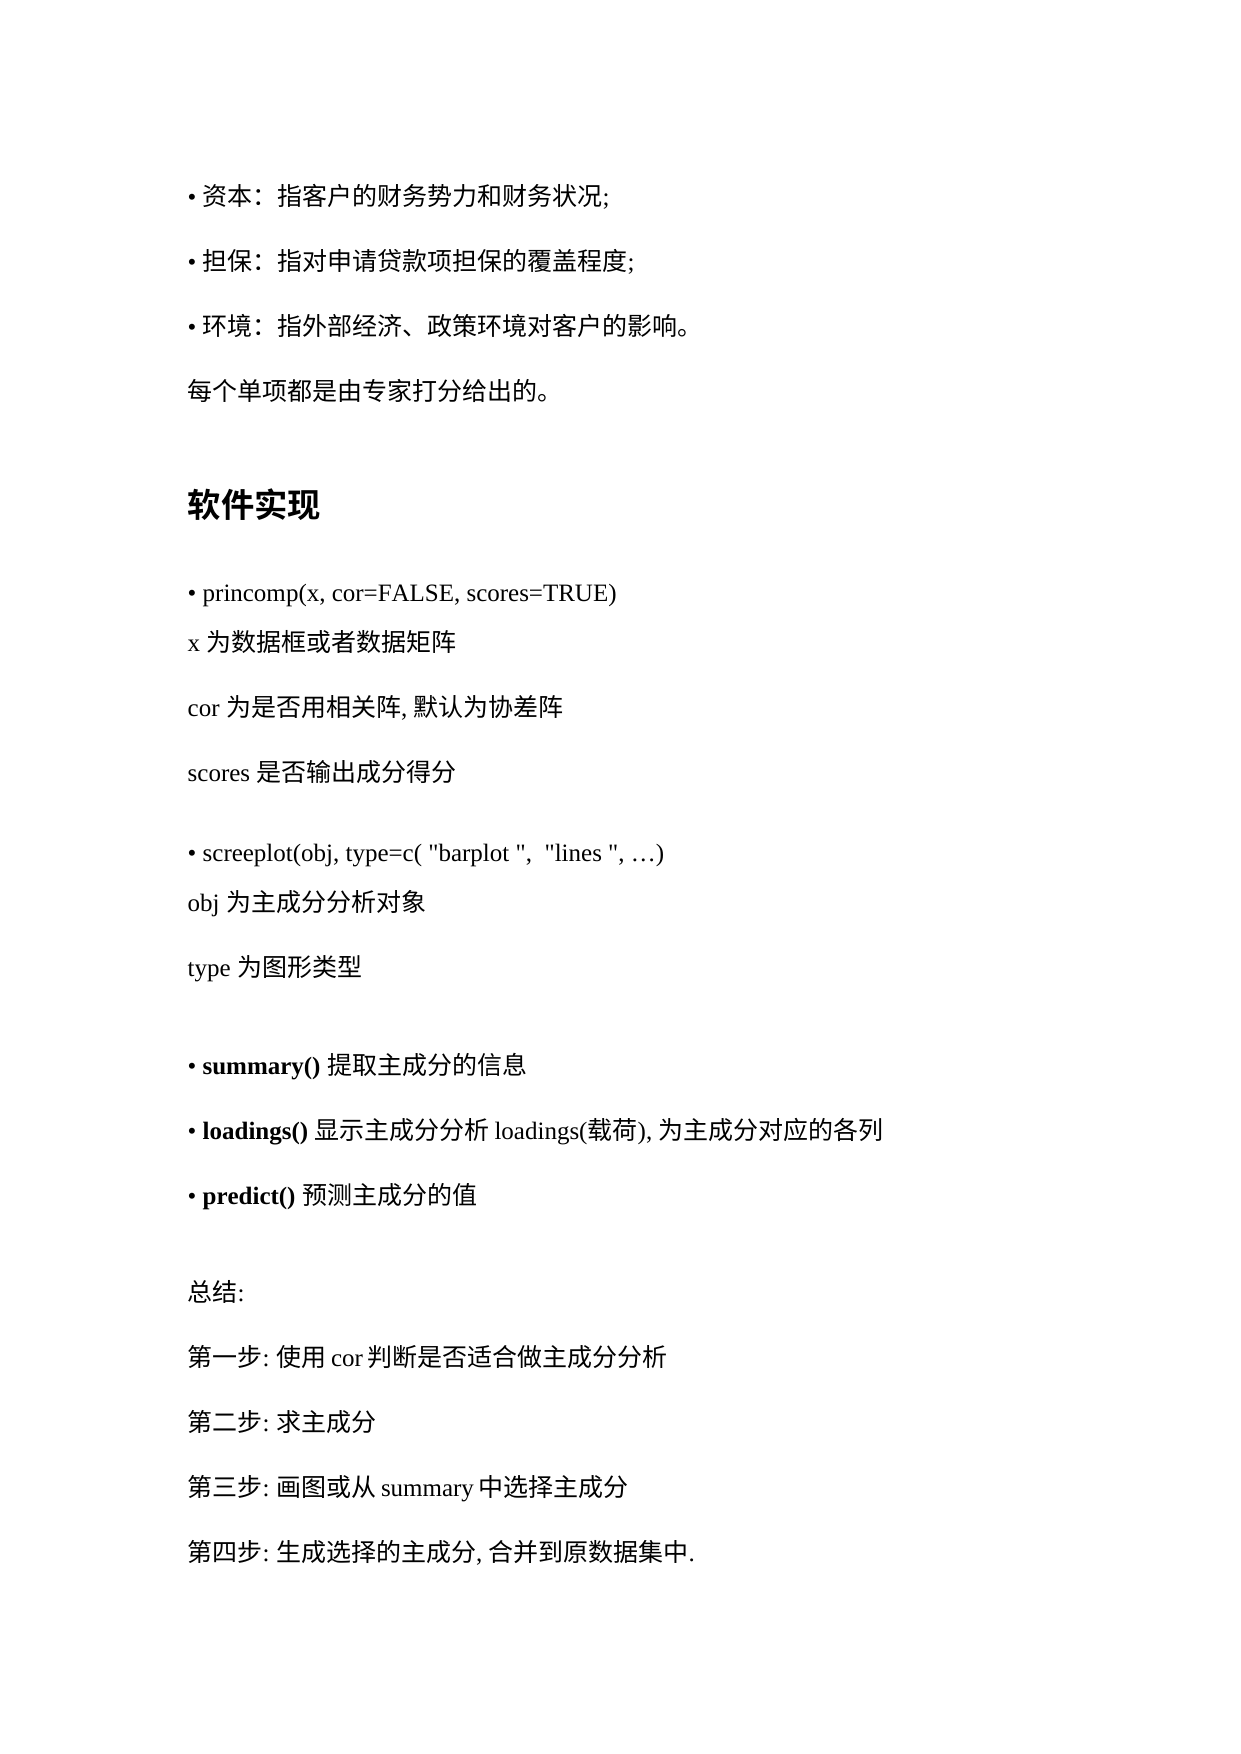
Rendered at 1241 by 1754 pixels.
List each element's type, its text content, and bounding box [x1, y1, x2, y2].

text • 环境：指外部经济、政策环境对客户的影响。 [187, 292, 1053, 357]
text scores 是否输出成分得分 [187, 738, 1053, 803]
text • 资本：指客户的财务势力和财务状况; [187, 162, 1053, 227]
text 第四步: 生成选择的主成分, 合并到原数据集中. [187, 1518, 1053, 1583]
text obj 为主成分分析对象 [187, 868, 1053, 933]
text 第二步: 求主成分 [187, 1388, 1053, 1453]
text x 为数据框或者数据矩阵 [187, 608, 1053, 673]
text 第一步: 使用cor判断是否适合做主成分分析 [187, 1323, 1053, 1388]
text 总结: [187, 1258, 1053, 1323]
text type 为图形类型 [187, 933, 1053, 998]
text 每个单项都是由专家打分给出的。 [187, 357, 1053, 422]
text • princomp(x, cor=FALSE, scores=TRUE) [187, 576, 1053, 608]
text cor 为是否用相关阵, 默认为协差阵 [187, 673, 1053, 738]
text • summary() 提取主成分的信息 [187, 1031, 1053, 1096]
text • screeplot(obj, type=c( "barplot ", "lines ", …) [187, 836, 1053, 868]
text 第三步: 画图或从summary中选择主成分 [187, 1453, 1053, 1518]
text • loadings() 显示主成分分析loadings(载荷), 为主成分对应的各列 [187, 1096, 1053, 1161]
subtitle 软件实现 [187, 471, 1053, 536]
text • predict() 预测主成分的值 [187, 1161, 1053, 1226]
text • 担保：指对申请贷款项担保的覆盖程度; [187, 227, 1053, 292]
